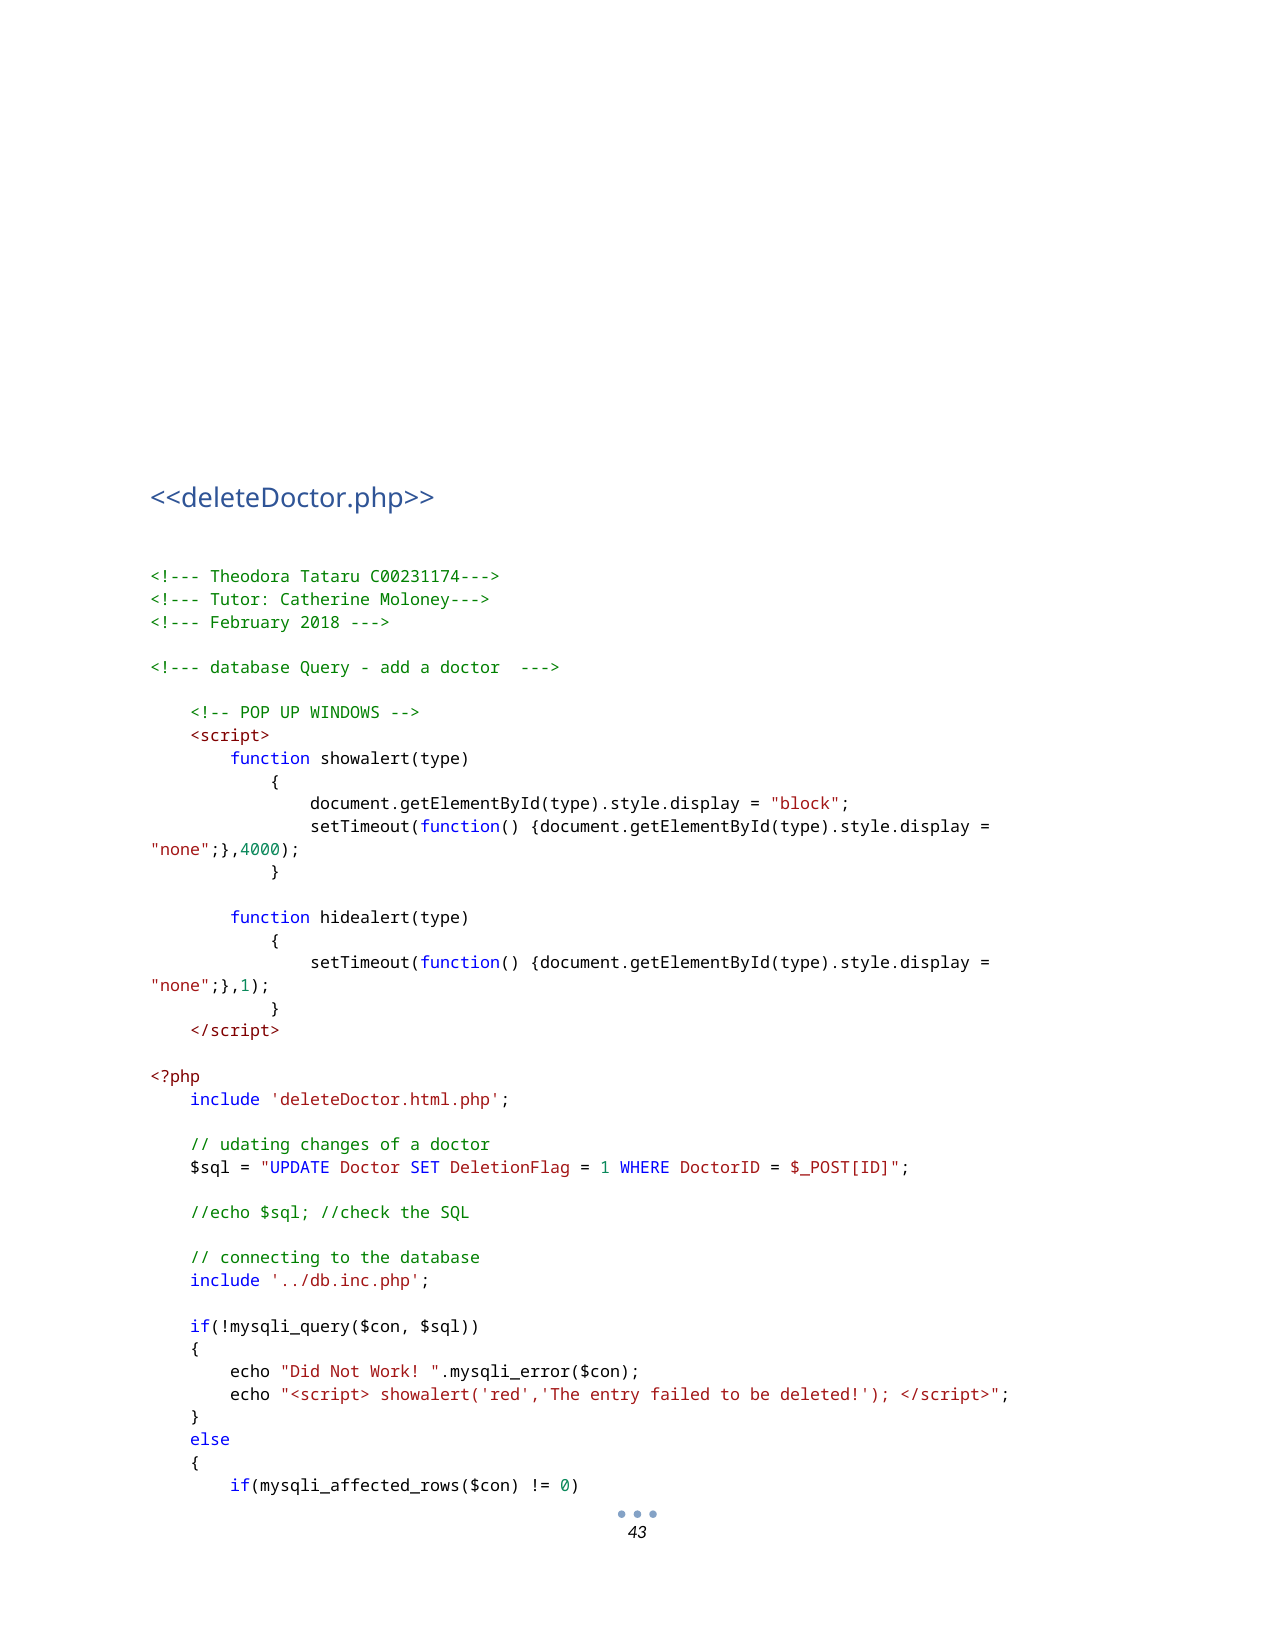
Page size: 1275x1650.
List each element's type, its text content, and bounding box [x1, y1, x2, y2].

text include 'deleteDoctor.html.php'; [150, 1087, 1125, 1110]
text setTimeout(function() {document.getElementById(type).style.display = "none";},4000); [150, 814, 1125, 860]
text { [150, 1337, 1125, 1359]
text <script> [150, 724, 1125, 746]
text include '../db.inc.php'; [150, 1269, 1125, 1291]
text { [150, 928, 1125, 951]
text else [150, 1428, 1125, 1450]
text <!--- February 2018 ---> [150, 610, 1125, 633]
text <!-- POP UP WINDOWS --> [150, 701, 1125, 724]
text <!--- Tutor: Catherine Moloney---> [150, 587, 1125, 610]
text } [150, 860, 1125, 883]
text function hidealert(type) [150, 905, 1125, 928]
text document.getElementById(type).style.display = "block"; [150, 792, 1125, 814]
text <?php [150, 1064, 1125, 1087]
text if(!mysqli_query($con, $sql)) [150, 1314, 1125, 1337]
text function showalert(type) [150, 746, 1125, 769]
text //echo $sql; //check the SQL [150, 1201, 1125, 1223]
text echo "Did Not Work! ".mysqli_error($con); [150, 1359, 1125, 1382]
text } [150, 996, 1125, 1019]
text </script> [150, 1019, 1125, 1042]
text { [150, 1450, 1125, 1473]
text } [150, 1405, 1125, 1428]
text // connecting to the database [150, 1246, 1125, 1269]
text $sql = "UPDATE Doctor SET DeletionFlag = 1 WHERE DoctorID = $_POST[ID]"; [150, 1155, 1125, 1178]
subtitle <<deleteDoctor.php>> [150, 478, 1125, 515]
text { [150, 769, 1125, 792]
text setTimeout(function() {document.getElementById(type).style.display = "none";},1); [150, 951, 1125, 996]
text <!--- Theodora Tataru C00231174---> [150, 565, 1125, 587]
text if(mysqli_affected_rows($con) != 0) [150, 1473, 1125, 1496]
text echo "<script> showalert('red','The entry failed to be deleted!'); </script>"; [150, 1382, 1125, 1405]
text // udating changes of a doctor [150, 1132, 1125, 1155]
text <!--- database Query - add a doctor ---> [150, 656, 1125, 678]
